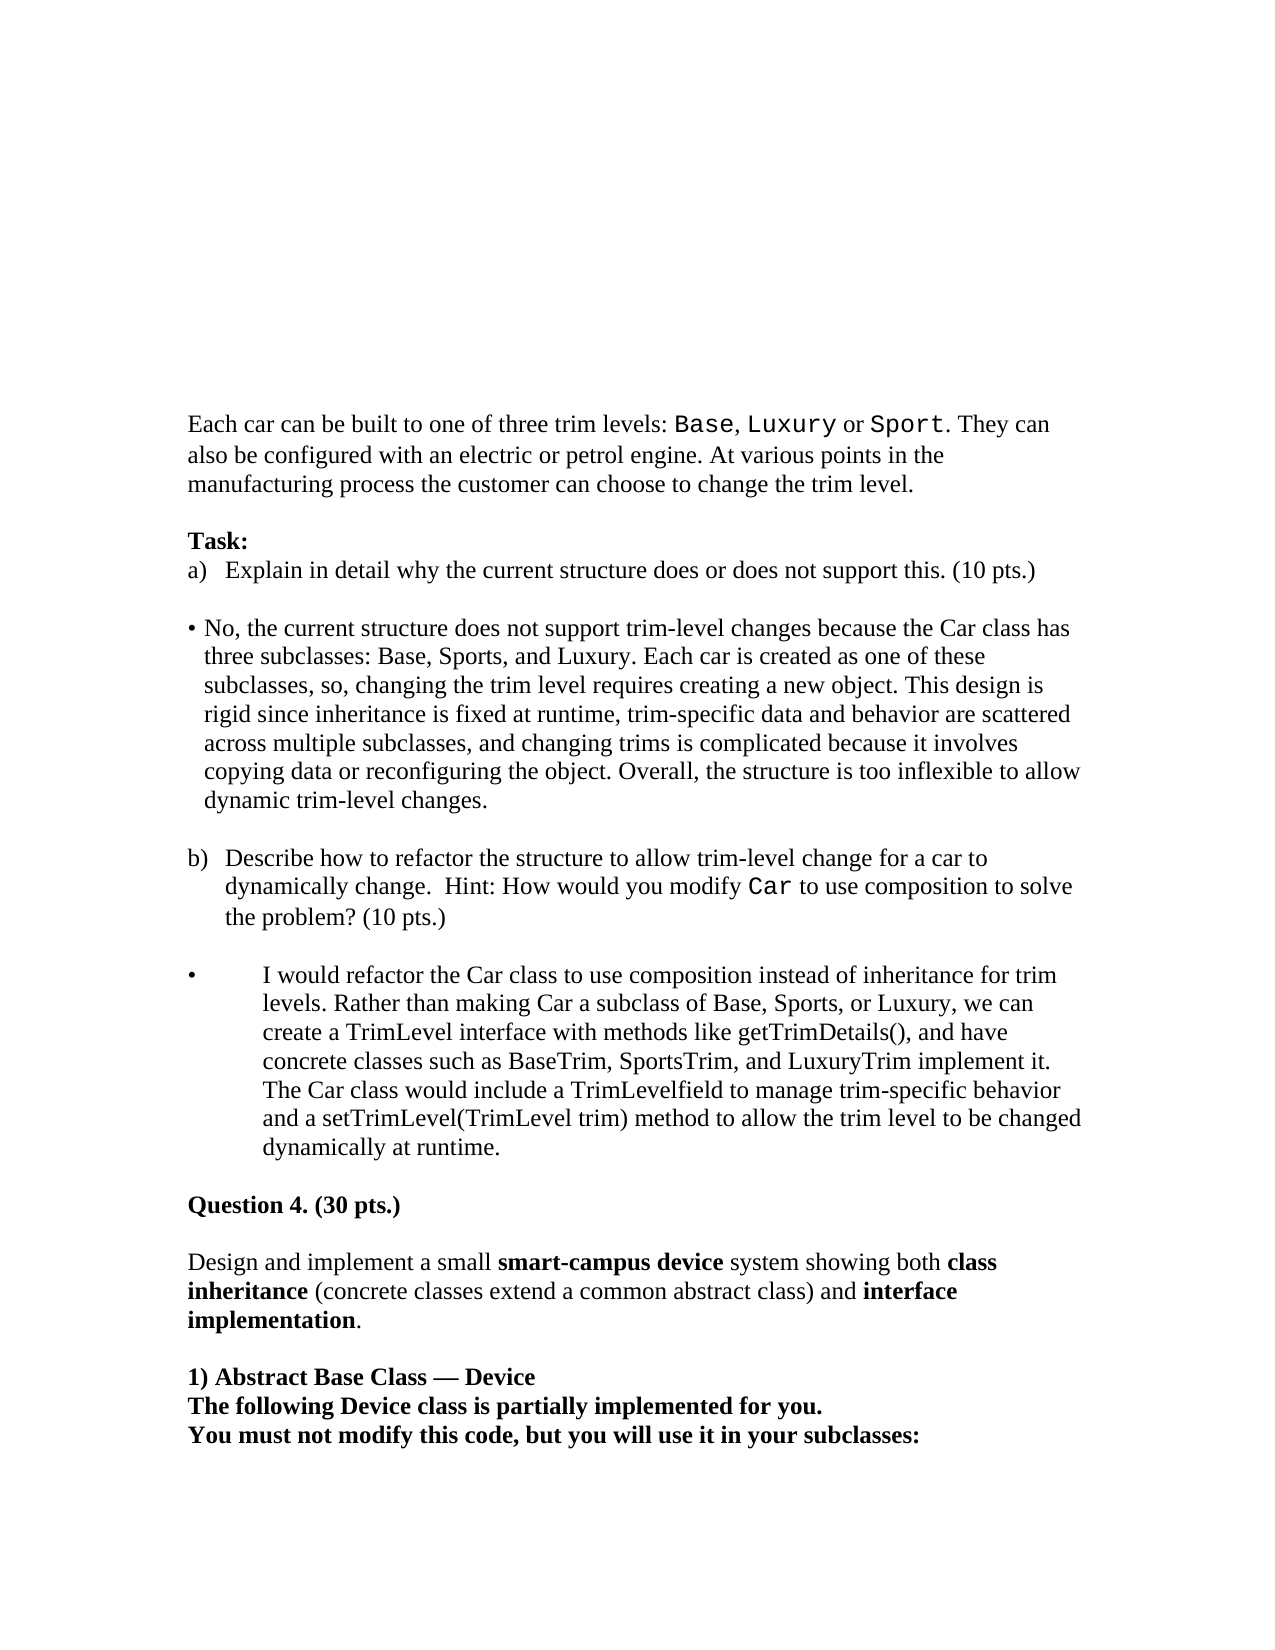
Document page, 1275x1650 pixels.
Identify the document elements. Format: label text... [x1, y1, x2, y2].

text Design and implement a small smart-campus device system showing both class inheritance (concrete classes extend a common abstract class) and interface implementation. [187, 1295, 1087, 1382]
list I would refactor the Car class to use composition instead of inheritance for trim levels. Rather than making Car a subclass of Base, Sports, or Luxury, we can create a TrimLevel interface with methods like getTrimDetails(), and have concrete classes such as BaseTrim, SportsTrim, and LuxuryTrim implement it. The Car class would include a TrimLevelfield to manage trim-specific behavior and a setTrimLevel(TrimLevel trim) method to allow the trim level to be changed dynamically at runtime. [187, 1008, 1087, 1209]
list Explain in detail why the current structure does or does not support this. (10 pts.) [187, 603, 1087, 632]
text Task: [187, 574, 1087, 603]
list Describe how to refactor the structure to allow trim-level change for a car to dynamically change. Hint: How would you modify Car to use composition to solve the problem? (10 pts.) [187, 891, 1087, 979]
text 1) Abstract Base Class — Device [187, 1410, 1087, 1439]
list No, the current structure does not support trim-level changes because the Car class has three subclasses: Base, Sports, and Luxury. Each car is created as one of these subclasses, so, changing the trim level requires creating a new object. This design is rigid since inheritance is fixed at runtime, trim-specific data and behavior are scattered across multiple subclasses, and changing trims is complicated because it involves copying data or reconfiguring the object. Overall, the structure is too inflexible to allow dynamic trim-level changes. [187, 661, 1087, 862]
text The following Device class is partially implemented for you. You must not modify this code, but you will use it in your subclasses: [187, 1439, 1087, 1497]
text Question 4. (30 pts.) [187, 1238, 1087, 1267]
text Each car can be built to one of three trim levels: Base, Luxury or Sport. They can also be configured with an electric or petrol engine. At various points in the manufacturing process the customer can choose to change the trim level. [187, 457, 1087, 546]
